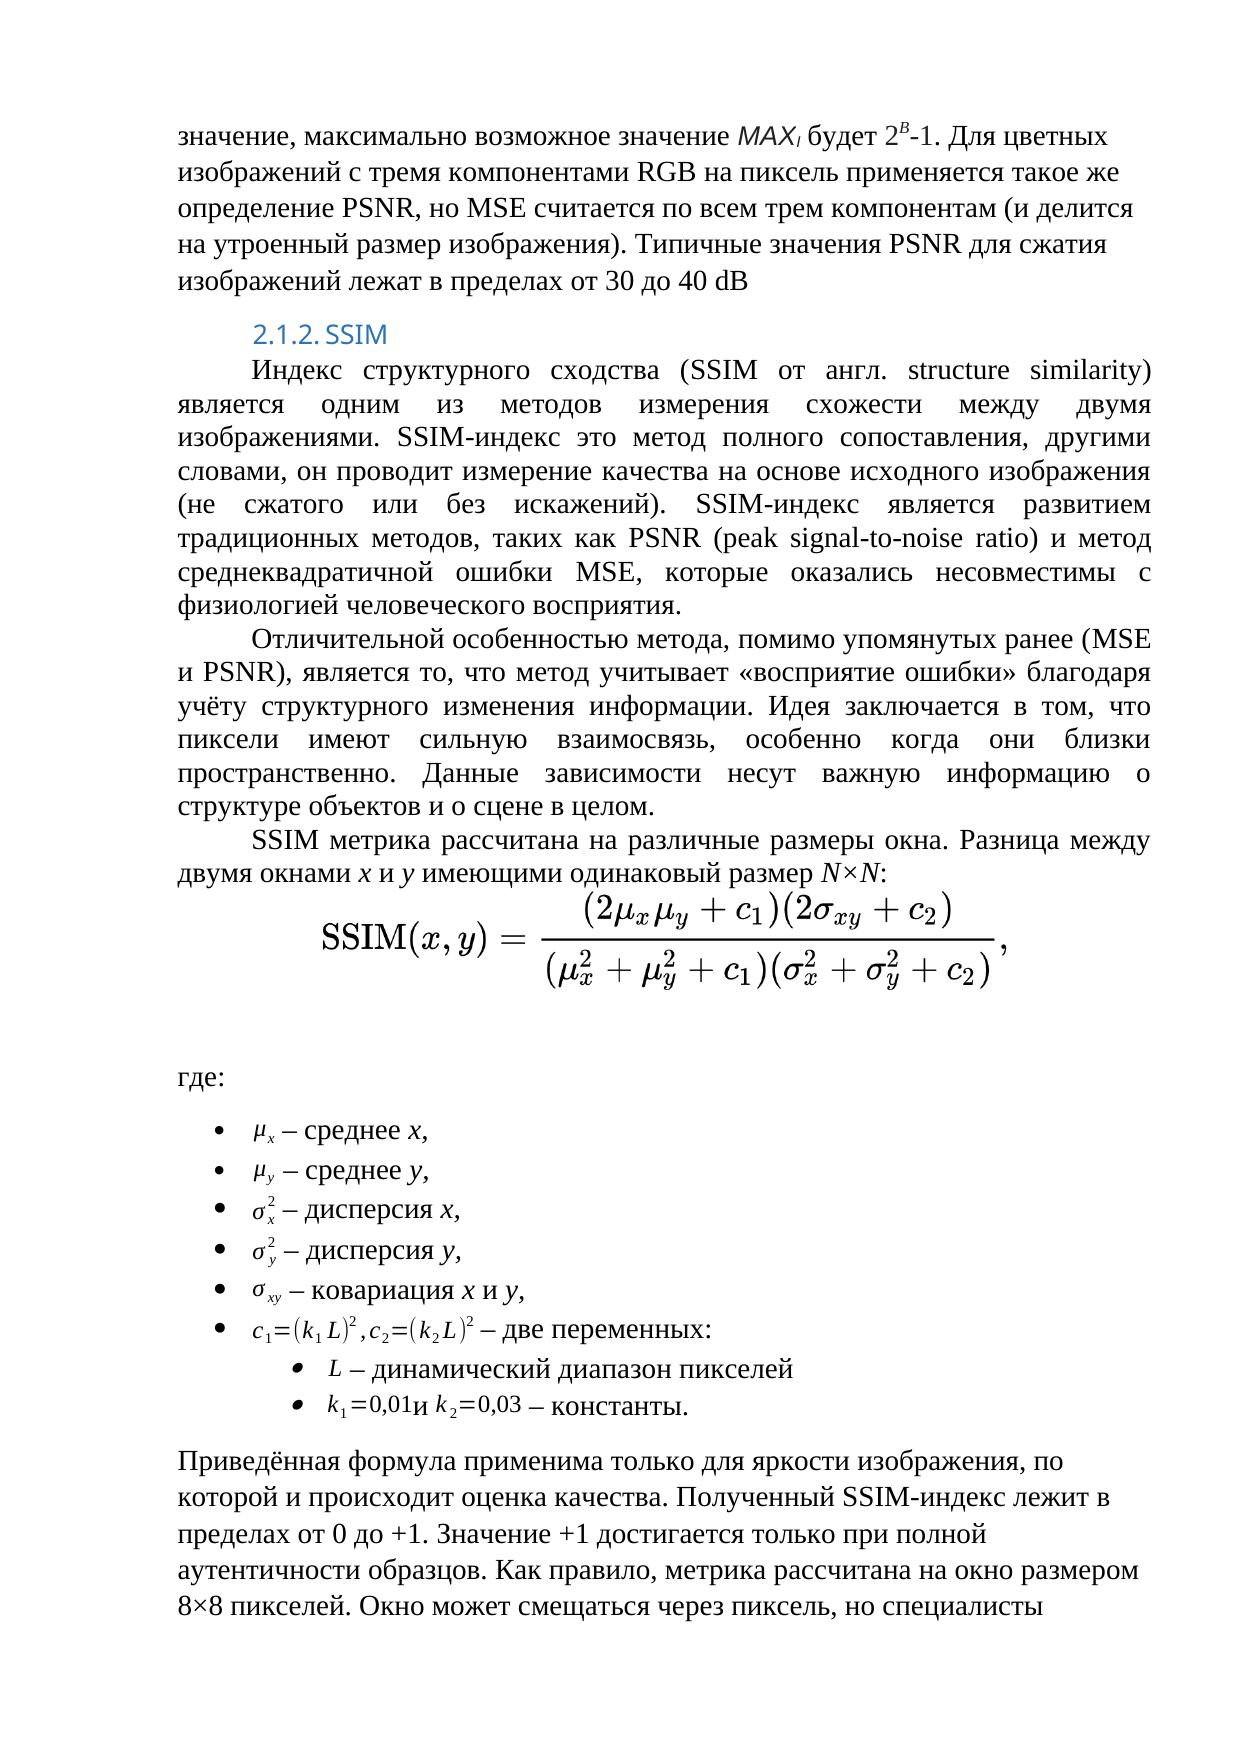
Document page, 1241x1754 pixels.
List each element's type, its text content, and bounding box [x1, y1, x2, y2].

picture [320, 889, 1009, 993]
list – среднее y, [215, 1152, 1152, 1189]
text Отличительной особенностью метода, помимо упомянутых ранее (MSE и PSNR), является то, что метод учитывает «восприятие ошибки» благодаря учёту структурного изменения информации. Идея заключается в том, что пиксели имеют сильную взаимосвязь, особенно когда они близки пространственно. Данные зависимости несут важную информацию о структуре объектов и о сцене в целом. [177, 621, 1152, 822]
list – две переменных: [215, 1311, 1152, 1349]
text где: [177, 1059, 1152, 1093]
list – дисперсия y, [215, 1232, 1152, 1270]
list – дисперсия x, [215, 1191, 1152, 1229]
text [177, 118, 1152, 296]
list – среднее х, [215, 1112, 1152, 1149]
subtitle SSIM [252, 316, 1152, 352]
text Индекс структурного сходства (SSIM от англ. structure similarity) является одним из методов измерения схожести между двумя изображениями. SSIM-индекс это метод полного сопоставления, другими словами, он проводит измерение качества на основе исходного изображения (не сжатого или без искажений). SSIM-индекс является развитием традиционных методов, таких как PSNR (peak signal-to-noise ratio) и метод среднеквадратичной ошибки MSE, которые оказались несовместимы с физиологией человеческого восприятия. [177, 352, 1152, 621]
list и – константы. [290, 1388, 1152, 1424]
text SSIM метрика рассчитана на различные размеры окна. Разница между двумя окнами x и y имеющими одинаковый размер N×N: [177, 822, 1152, 889]
list – ковариация x и y, [215, 1272, 1152, 1308]
list – динамический диапазон пикселей [290, 1351, 1152, 1386]
